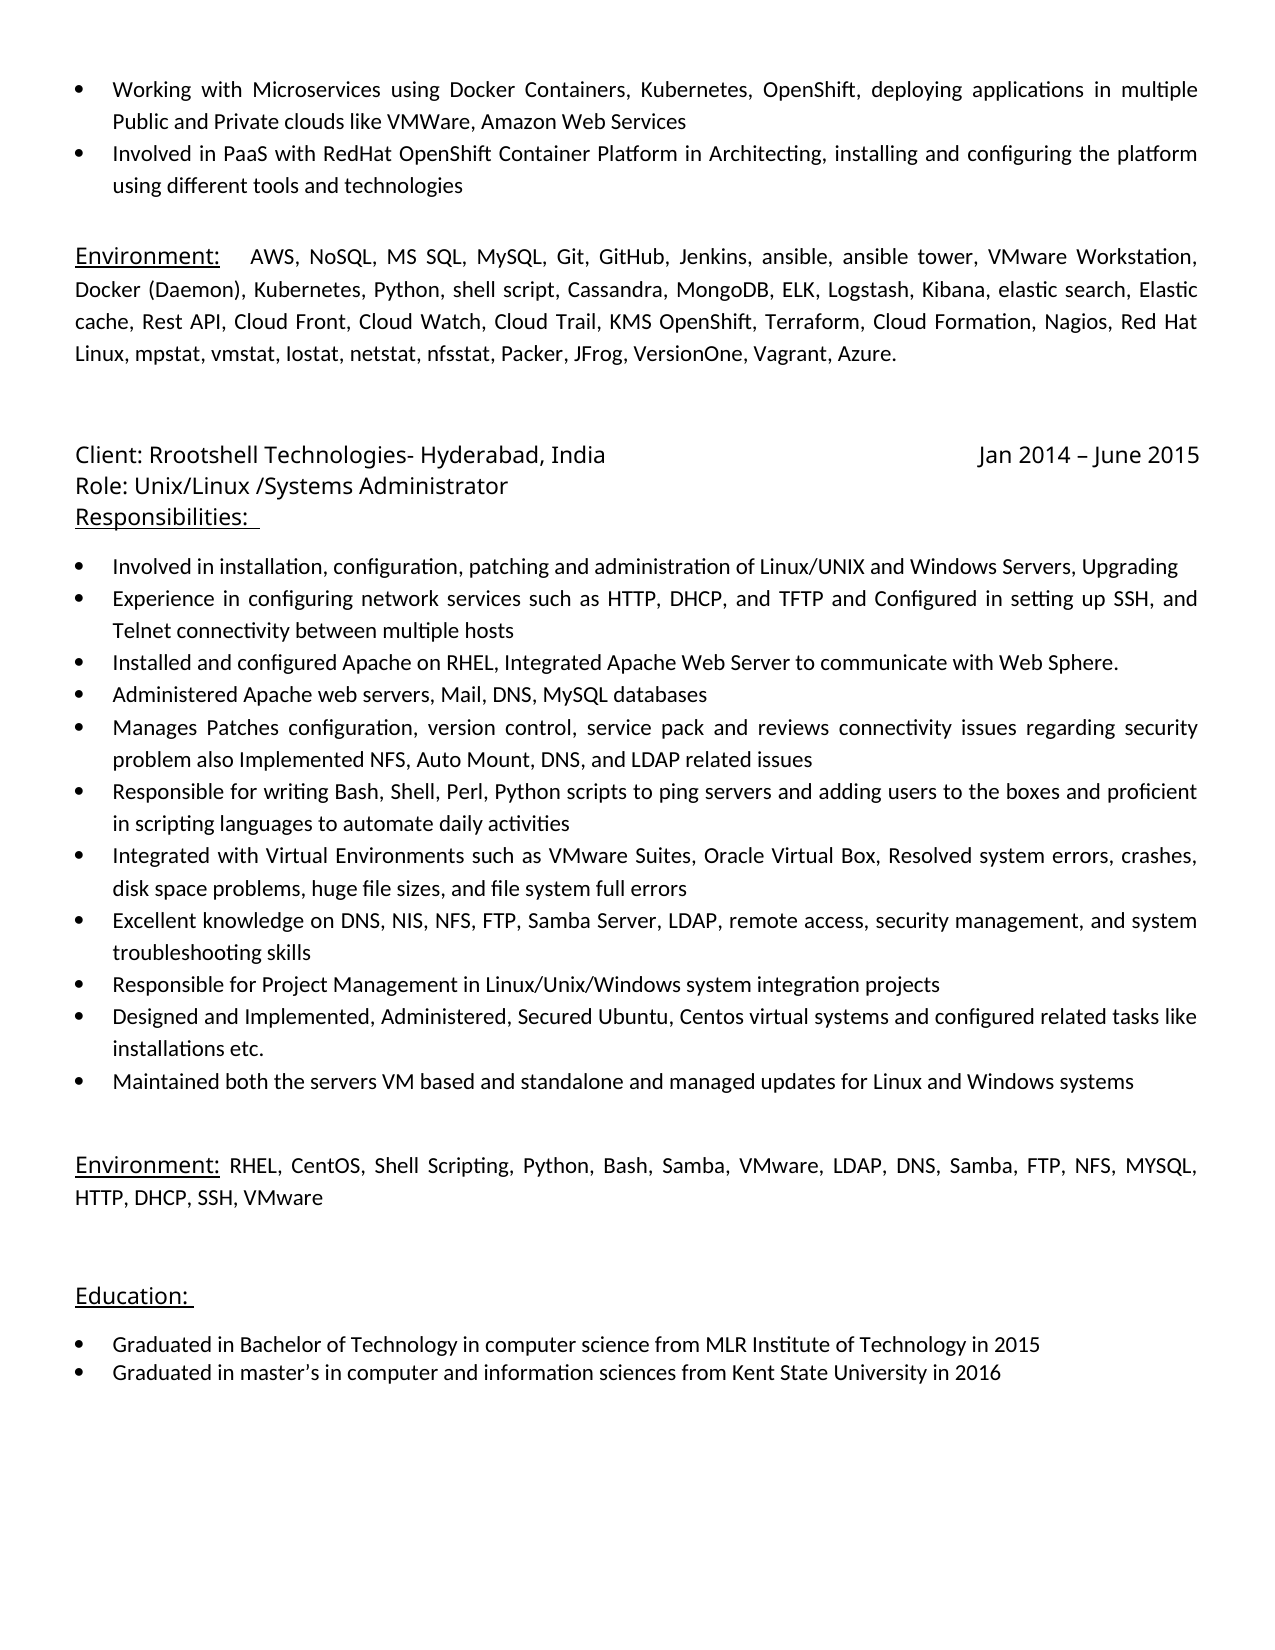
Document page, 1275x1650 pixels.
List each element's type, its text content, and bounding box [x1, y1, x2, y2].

list Maintained both the servers VM based and standalone and managed updates for Linux and Windows systems [75, 1067, 1200, 1095]
list Excellent knowledge on DNS, NIS, NFS, FTP, Samba Server, LDAP, remote access, security management, and system troubleshooting skills [75, 906, 1200, 966]
text Education: [75, 1280, 1200, 1311]
list Experience in configuring network services such as HTTP, DHCP, and TFTP and Configured in setting up SSH, and Telnet connectivity between multiple hosts [75, 584, 1200, 644]
list Manages Patches configuration, version control, service pack and reviews connectivity issues regarding security problem also Implemented NFS, Auto Mount, DNS, and LDAP related issues [75, 713, 1200, 773]
list Designed and Implemented, Administered, Secured Ubuntu, Centos virtual systems and configured related tasks like installations etc. [75, 1002, 1200, 1063]
list Involved in installation, configuration, patching and administration of Linux/UNIX and Windows Servers, Upgrading [75, 552, 1200, 580]
list Installed and configured Apache on RHEL, Integrated Apache Web Server to communicate with Web Sphere. [75, 648, 1200, 676]
text Environment: RHEL, CentOS, Shell Scripting, Python, Bash, Samba, VMware, LDAP, DNS, Samba, FTP, NFS, MYSQL, HTTP, DHCP, SSH, VMware [75, 1149, 1200, 1211]
list Working with Microservices using Docker Containers, Kubernetes, OpenShift, deploying applications in multiple Public and Private clouds like VMWare, Amazon Web Services [75, 75, 1200, 135]
text Role: Unix/Linux /Systems Administrator [75, 470, 1200, 501]
list Graduated in master’s in computer and information sciences from Kent State University in 2016 [75, 1358, 1200, 1387]
list Integrated with Virtual Environments such as VMware Suites, Oracle Virtual Box, Resolved system errors, crashes, disk space problems, huge file sizes, and file system full errors [75, 841, 1200, 902]
list Responsible for writing Bash, Shell, Perl, Python scripts to ping servers and adding users to the boxes and proficient in scripting languages to automate daily activities [75, 777, 1200, 837]
list Administered Apache web servers, Mail, DNS, MySQL databases [75, 681, 1200, 708]
list Involved in PaaS with RedHat OpenShift Container Platform in Architecting, installing and configuring the platform using different tools and technologies [75, 139, 1200, 199]
text Responsibilities: [75, 501, 1200, 533]
text Environment: AWS, NoSQL, MS SQL, MySQL, Git, GitHub, Jenkins, ansible, ansible tower, VMware Workstation, Docker (Daemon), Kubernetes, Python, shell script, Cassandra, MongoDB, ELK, Logstash, Kibana, elastic search, Elastic cache, Rest API, Cloud Front, Cloud Watch, Cloud Trail, KMS OpenShift, Terraform, Cloud Formation, Nagios, Red Hat Linux, mpstat, vmstat, Iostat, netstat, nfsstat, Packer, JFrog, VersionOne, Vagrant, Azure. [75, 240, 1200, 367]
list Responsible for Project Management in Linux/Unix/Windows system integration projects [75, 970, 1200, 998]
list Graduated in Bachelor of Technology in computer science from MLR Institute of Technology in 2015 [75, 1331, 1200, 1358]
text Client: Rrootshell Technologies- Hyderabad, India Jan 2014 – June 2015 [75, 439, 1200, 470]
